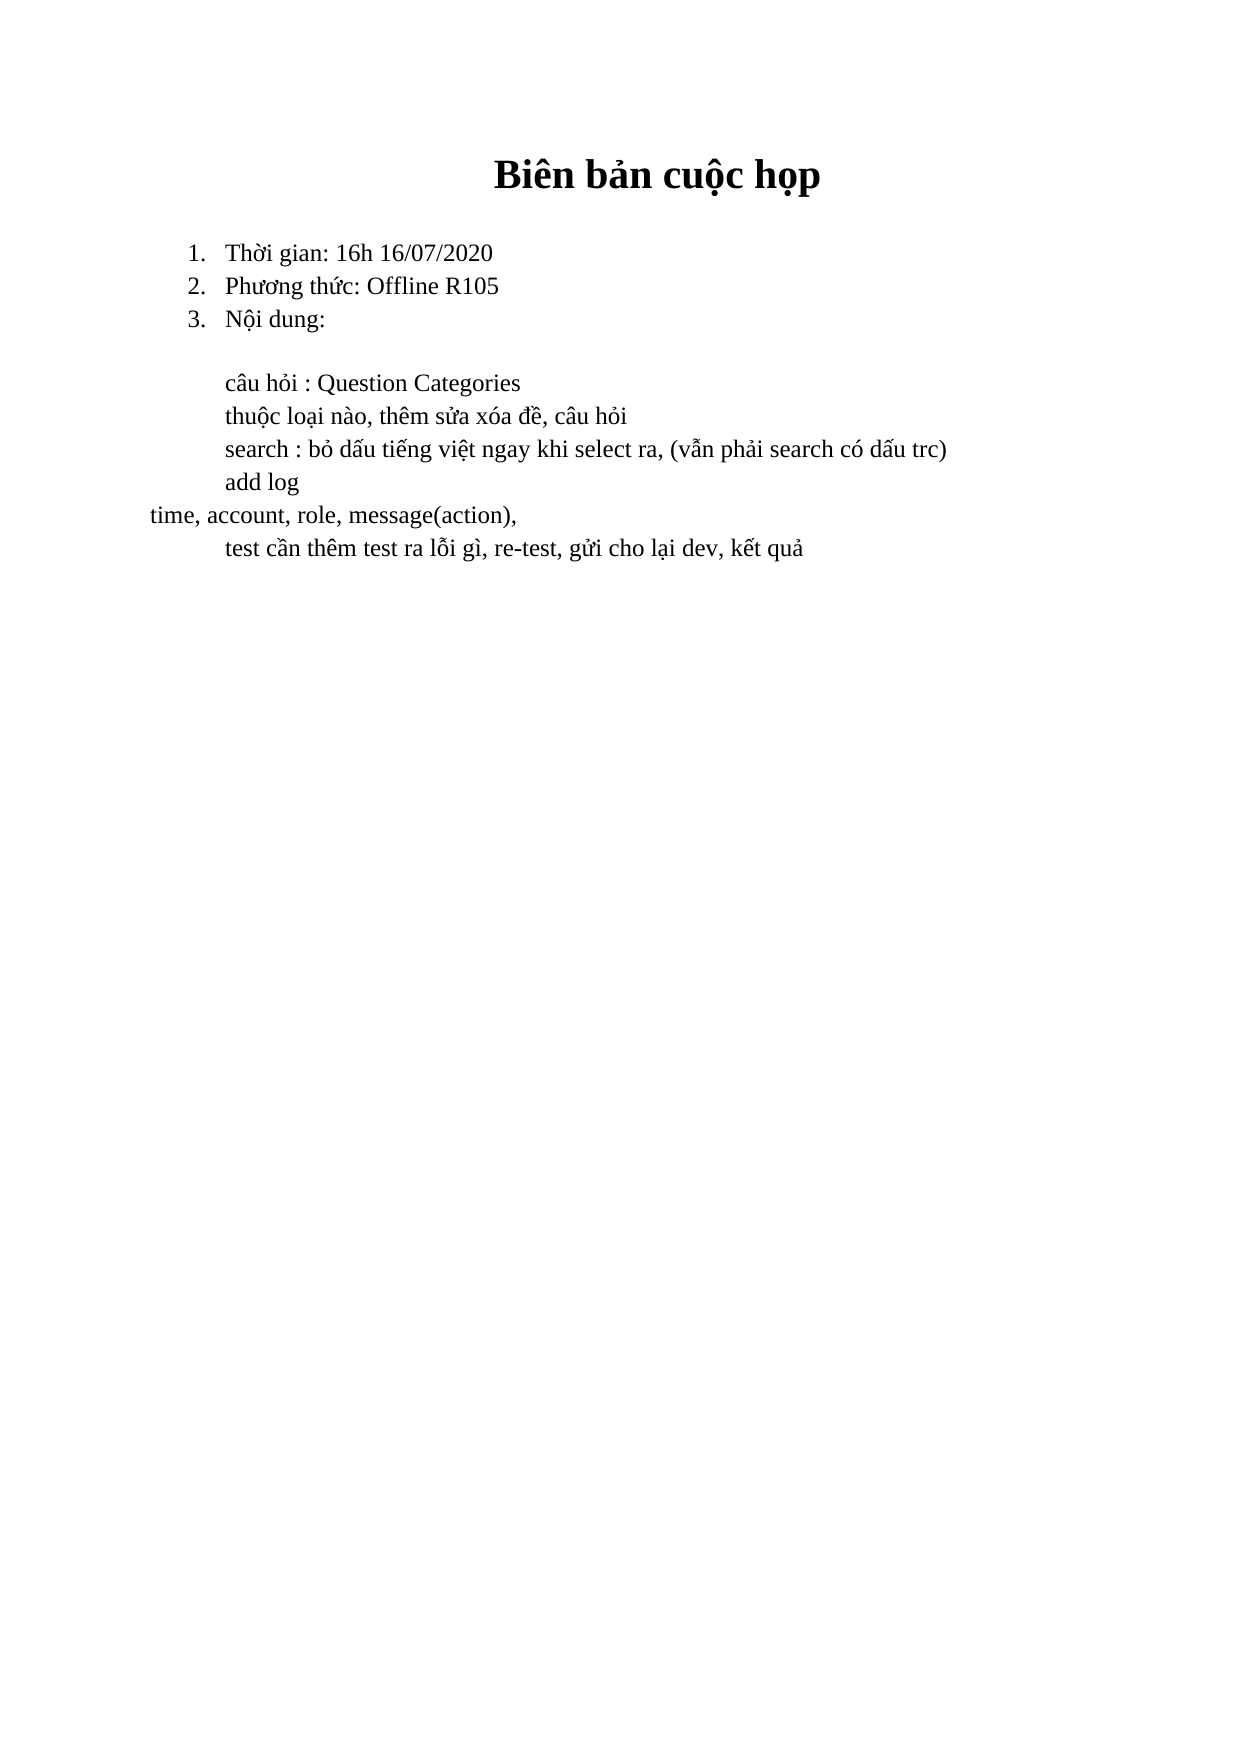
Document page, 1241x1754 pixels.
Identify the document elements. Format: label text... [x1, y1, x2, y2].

text câu hỏi : Question Categories [150, 368, 1090, 397]
text thuộc loại nào, thêm sửa xóa đề, câu hỏi search : bỏ dấu tiếng việt ngay khi select ra, (vẫn phải search có dấu trc) [150, 401, 1090, 463]
text Biên bản cuộc họp [150, 150, 1090, 198]
text add log [150, 467, 1090, 496]
list Thời gian: 16h 16/07/2020 [187, 238, 1090, 267]
list Nội dung: [187, 304, 1090, 333]
text time, account, role, message(action), [150, 500, 1090, 529]
list Phương thức: Offline R105 [187, 271, 1090, 300]
text test cần thêm test ra lỗi gì, re-test, gửi cho lại dev, kết quả [150, 533, 1090, 562]
